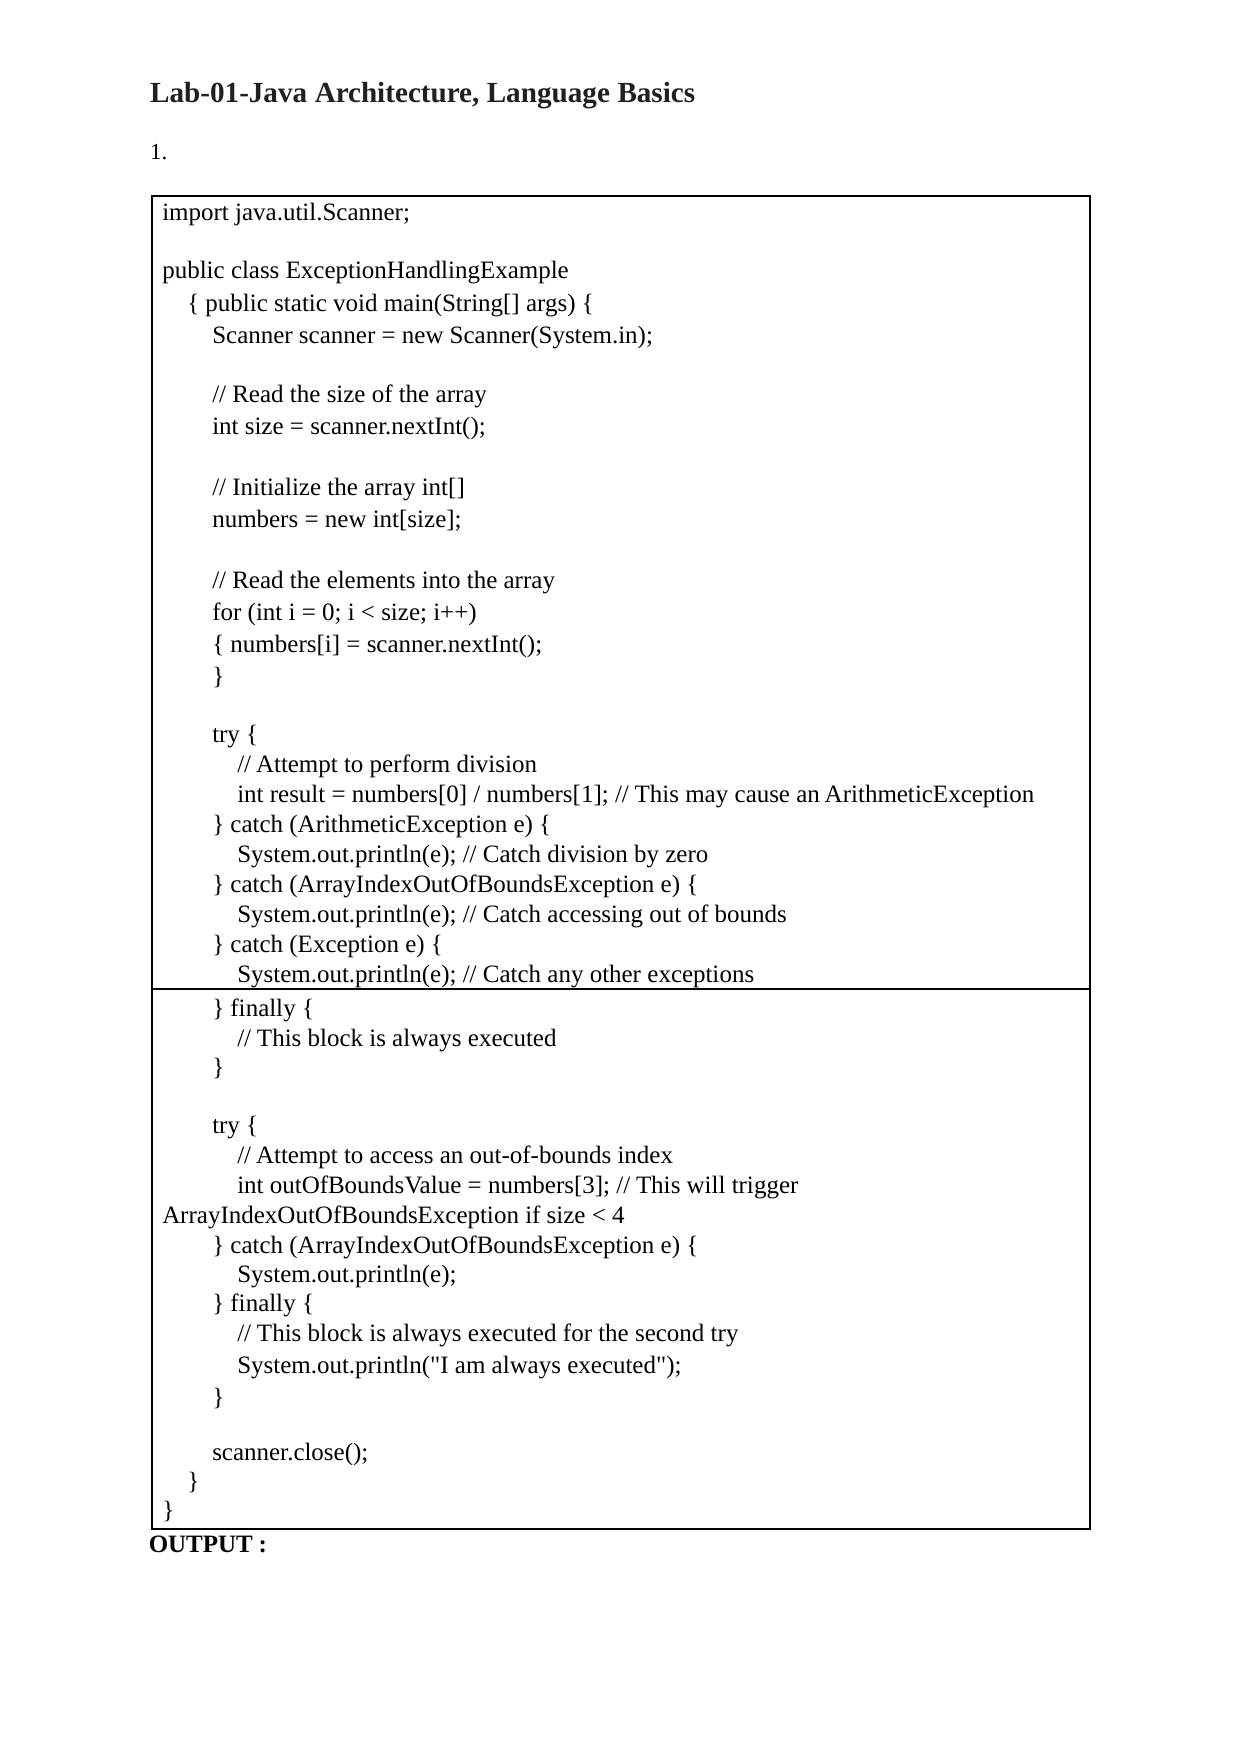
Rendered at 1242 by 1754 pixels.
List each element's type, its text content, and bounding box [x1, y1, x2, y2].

text OUTPUT : [148, 1529, 1027, 1558]
table_cell } finally { // This block is always executed } try { // Attempt to access an out-of-bounds index int outOfBoundsValue = numbers[3]; // This will trigger ArrayIndexOutOfBoundsException if size < 4 } catch (ArrayIndexOutOfBoundsException e) { System.out.println(e); } finally { // This block is always executed for the second try System.out.println("I am always executed"); } scanner.close(); } } [153, 990, 1089, 1527]
table_header import java.util.Scanner; public class ExceptionHandlingExample { public static void main(String[] args) { Scanner scanner = new Scanner(System.in); // Read the size of the array int size = scanner.nextInt(); // Initialize the array int[] numbers = new int[size]; // Read the elements into the array for (int i = 0; i < size; i++) { numbers[i] = scanner.nextInt(); } try { // Attempt to perform division int result = numbers[0] / numbers[1]; // This may cause an ArithmeticException } catch (ArithmeticException e) { System.out.println(e); // Catch division by zero } catch (ArrayIndexOutOfBoundsException e) { System.out.println(e); // Catch accessing out of bounds } catch (Exception e) { System.out.println(e); // Catch any other exceptions [153, 197, 1089, 988]
